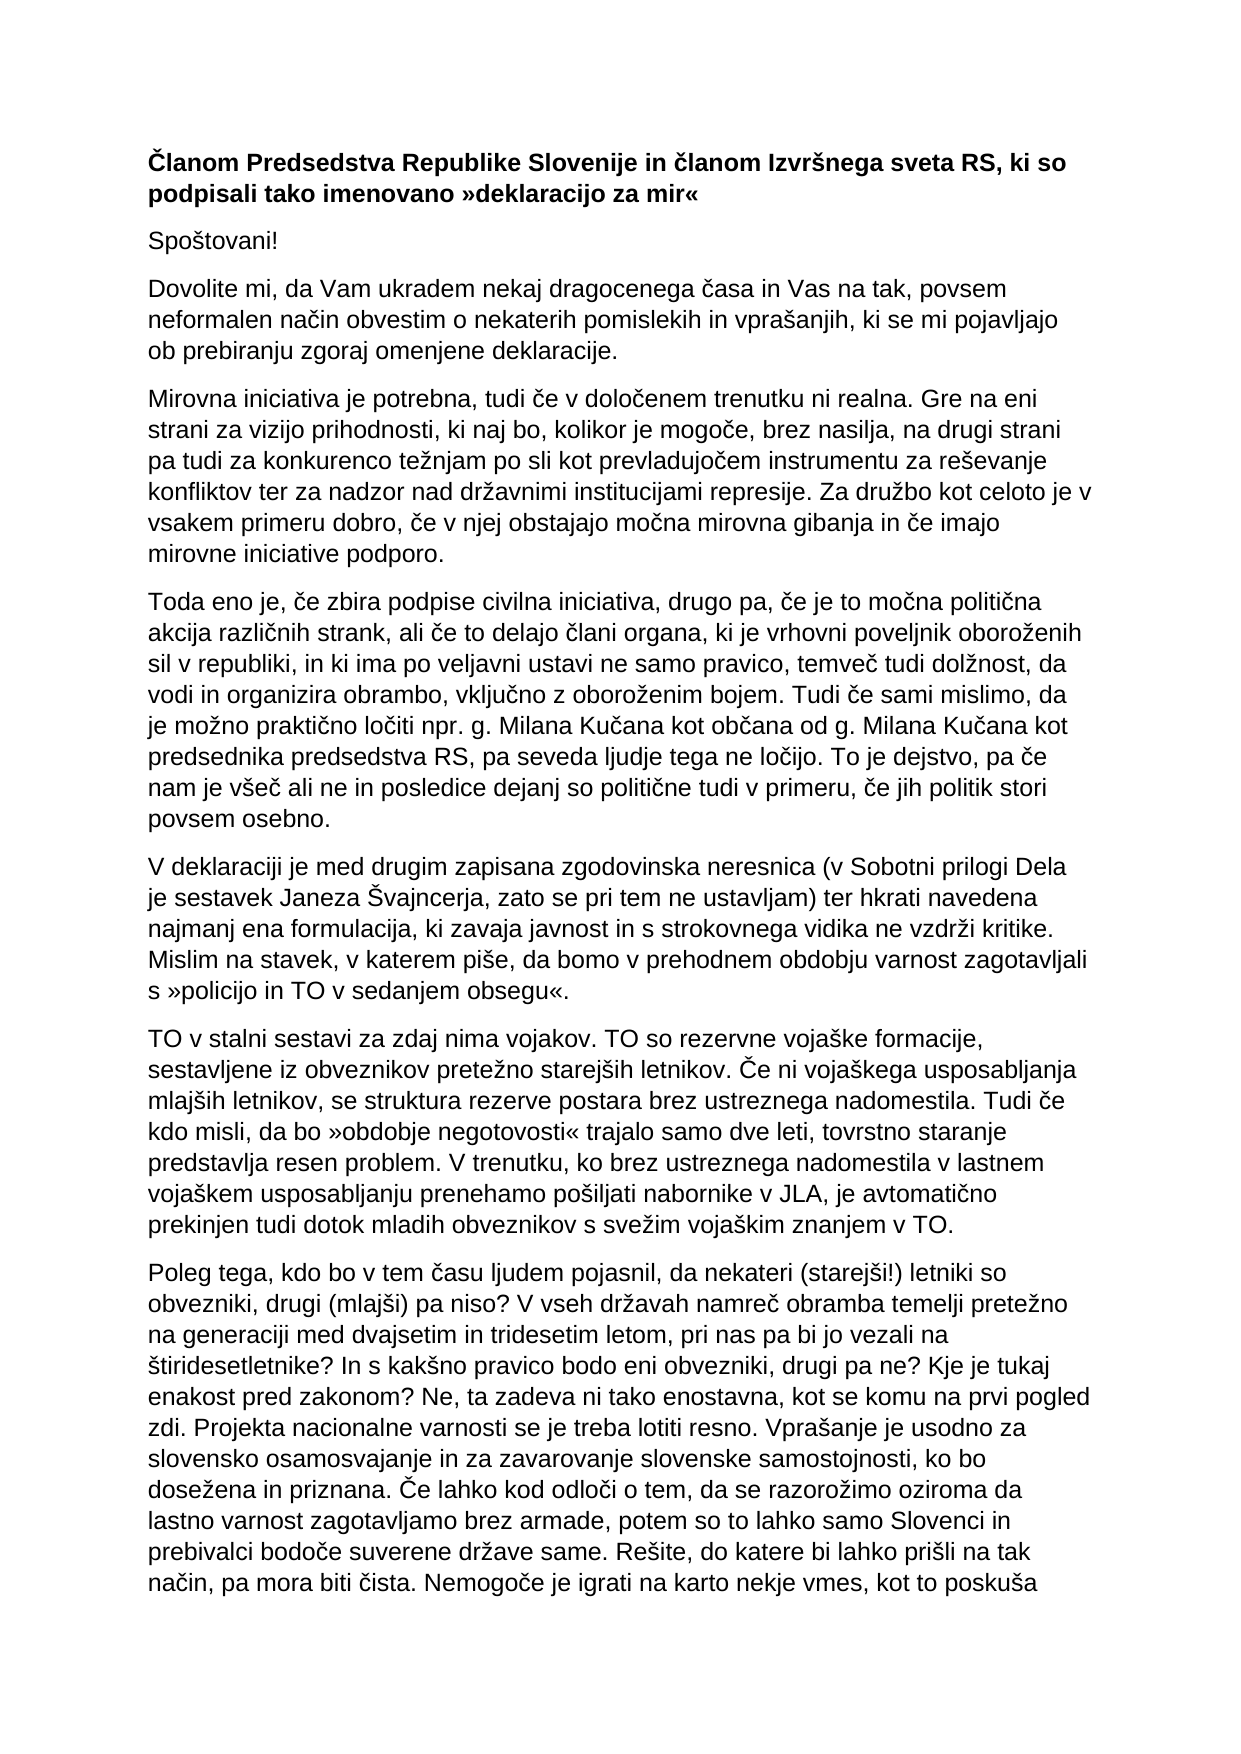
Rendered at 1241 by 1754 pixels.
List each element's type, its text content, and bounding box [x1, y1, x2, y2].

text Članom Predsedstva Republike Slovenije in članom Izvršnega sveta RS, ki so podpisali tako imenovano »deklaracijo za mir« [148, 148, 1093, 207]
text V deklaraciji je med drugim zapisana zgodovinska neresnica (v Sobotni prilogi Dela je sestavek Janeza Švajncerja, zato se pri tem ne ustavljam) ter hkrati navedena najmanj ena formulacija, ki zavaja javnost in s strokovnega vidika ne vzdrži kritike. Mislim na stavek, v katerem piše, da bomo v prehodnem obdobju varnost zagotavljali s »policijo in TO v sedanjem obsegu«. [148, 852, 1093, 1005]
text Mirovna iniciativa je potrebna, tudi če v določenem trenutku ni realna. Gre na eni strani za vizijo prihodnosti, ki naj bo, kolikor je mogoče, brez nasilja, na drugi strani pa tudi za konkurenco težnjam po sli kot prevladujočem instrumentu za reševanje konfliktov ter za nadzor nad državnimi institucijami represije. Za družbo kot celoto je v vsakem primeru dobro, če v njej obstajajo močna mirovna gibanja in če imajo mirovne iniciative podporo. [148, 384, 1093, 568]
text TO v stalni sestavi za zdaj nima vojakov. TO so rezervne vojaške formacije, sestavljene iz obveznikov pretežno starejših letnikov. Če ni vojaškega usposabljanja mlajših letnikov, se struktura rezerve postara brez ustreznega nadomestila. Tudi če kdo misli, da bo »obdobje negotovosti« trajalo samo dve leti, tovrstno staranje predstavlja resen problem. V trenutku, ko brez ustreznega nadomestila v lastnem vojaškem usposabljanju prenehamo pošiljati nabornike v JLA, je avtomatično prekinjen tudi dotok mladih obveznikov s svežim vojaškim znanjem v TO. [148, 1024, 1093, 1239]
text Dovolite mi, da Vam ukradem nekaj dragocenega časa in Vas na tak, povsem neformalen način obvestim o nekaterih pomislekih in vprašanjih, ki se mi pojavljajo ob prebiranju zgoraj omenjene deklaracije. [148, 274, 1093, 365]
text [148, 1258, 1093, 1597]
text Toda eno je, če zbira podpise civilna iniciativa, drugo pa, če je to močna politična akcija različnih strank, ali če to delajo člani organa, ki je vrhovni poveljnik oboroženih sil v republiki, in ki ima po veljavni ustavi ne samo pravico, temveč tudi dolžnost, da vodi in organizira obrambo, vključno z oboroženim bojem. Tudi če sami mislimo, da je možno praktično ločiti npr. g. Milana Kučana kot občana od g. Milana Kučana kot predsednika predsedstva RS, pa seveda ljudje tega ne ločijo. To je dejstvo, pa če nam je všeč ali ne in posledice dejanj so politične tudi v primeru, če jih politik stori povsem osebno. [148, 587, 1093, 833]
text Spoštovani! [148, 226, 1093, 255]
